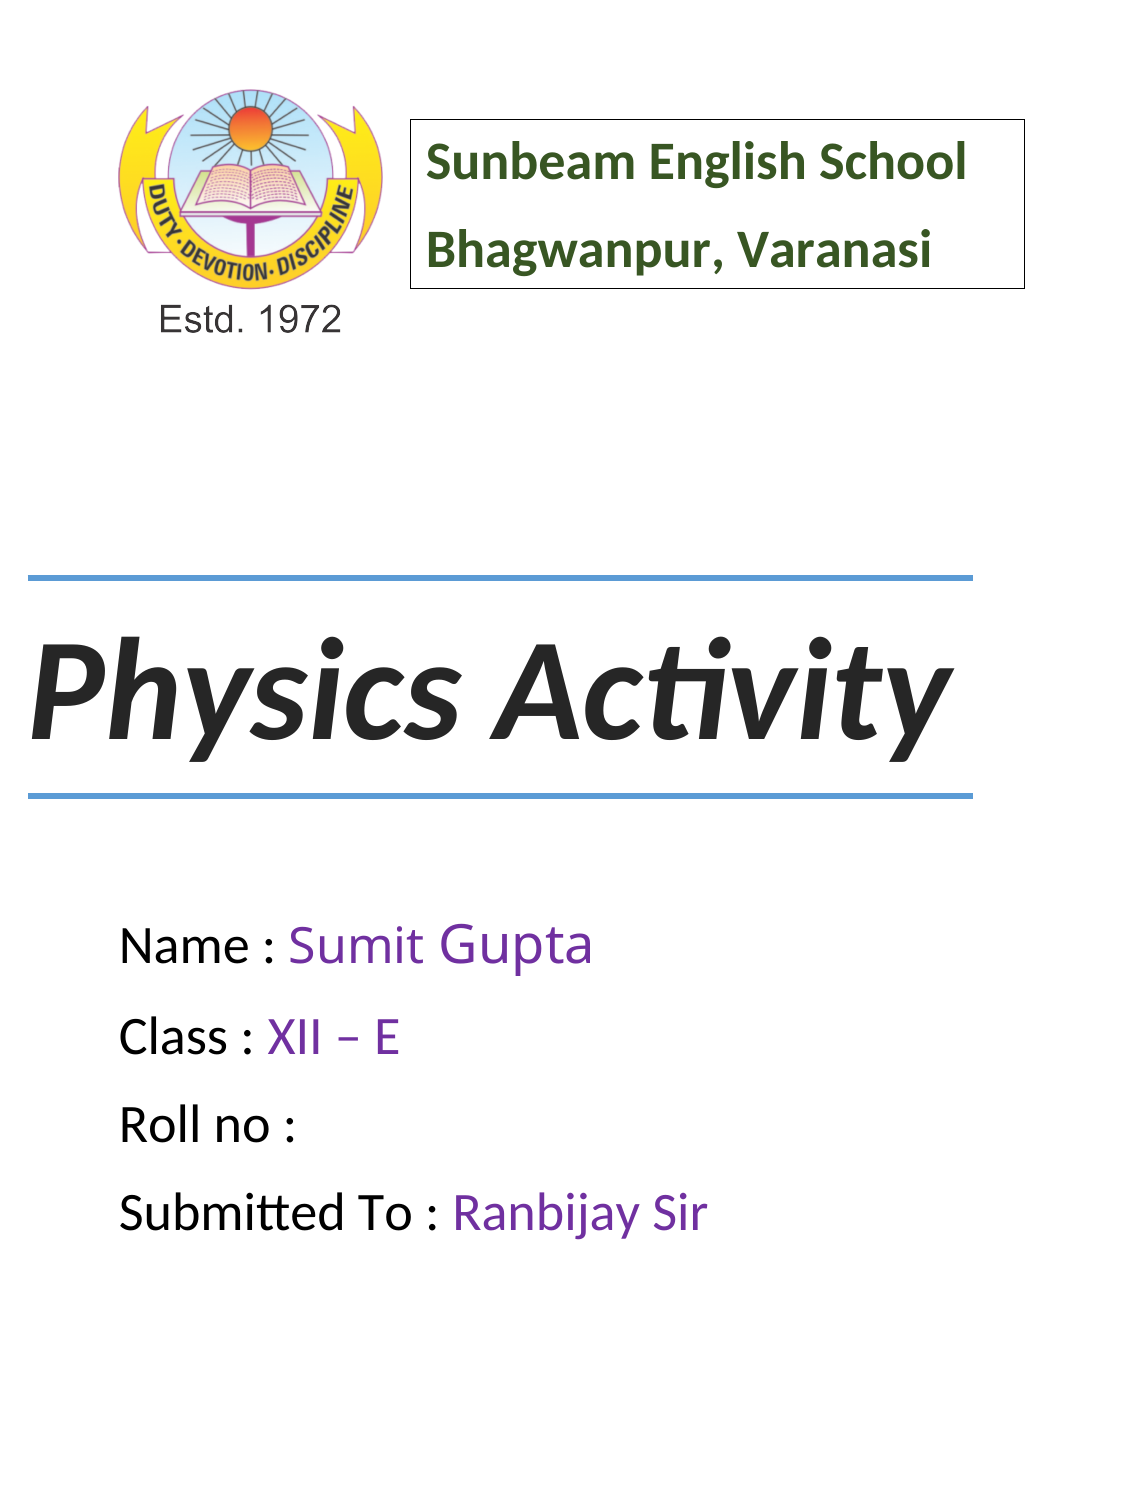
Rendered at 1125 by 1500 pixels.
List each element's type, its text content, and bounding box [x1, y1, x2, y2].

text Submitted To : Ranbijay Sir [118, 1178, 1006, 1244]
text Roll no : [118, 1090, 1006, 1156]
picture [118, 89, 383, 333]
text Class : XII – E [118, 1002, 1006, 1068]
text Name : Sumit Gupta [118, 522, 1006, 980]
